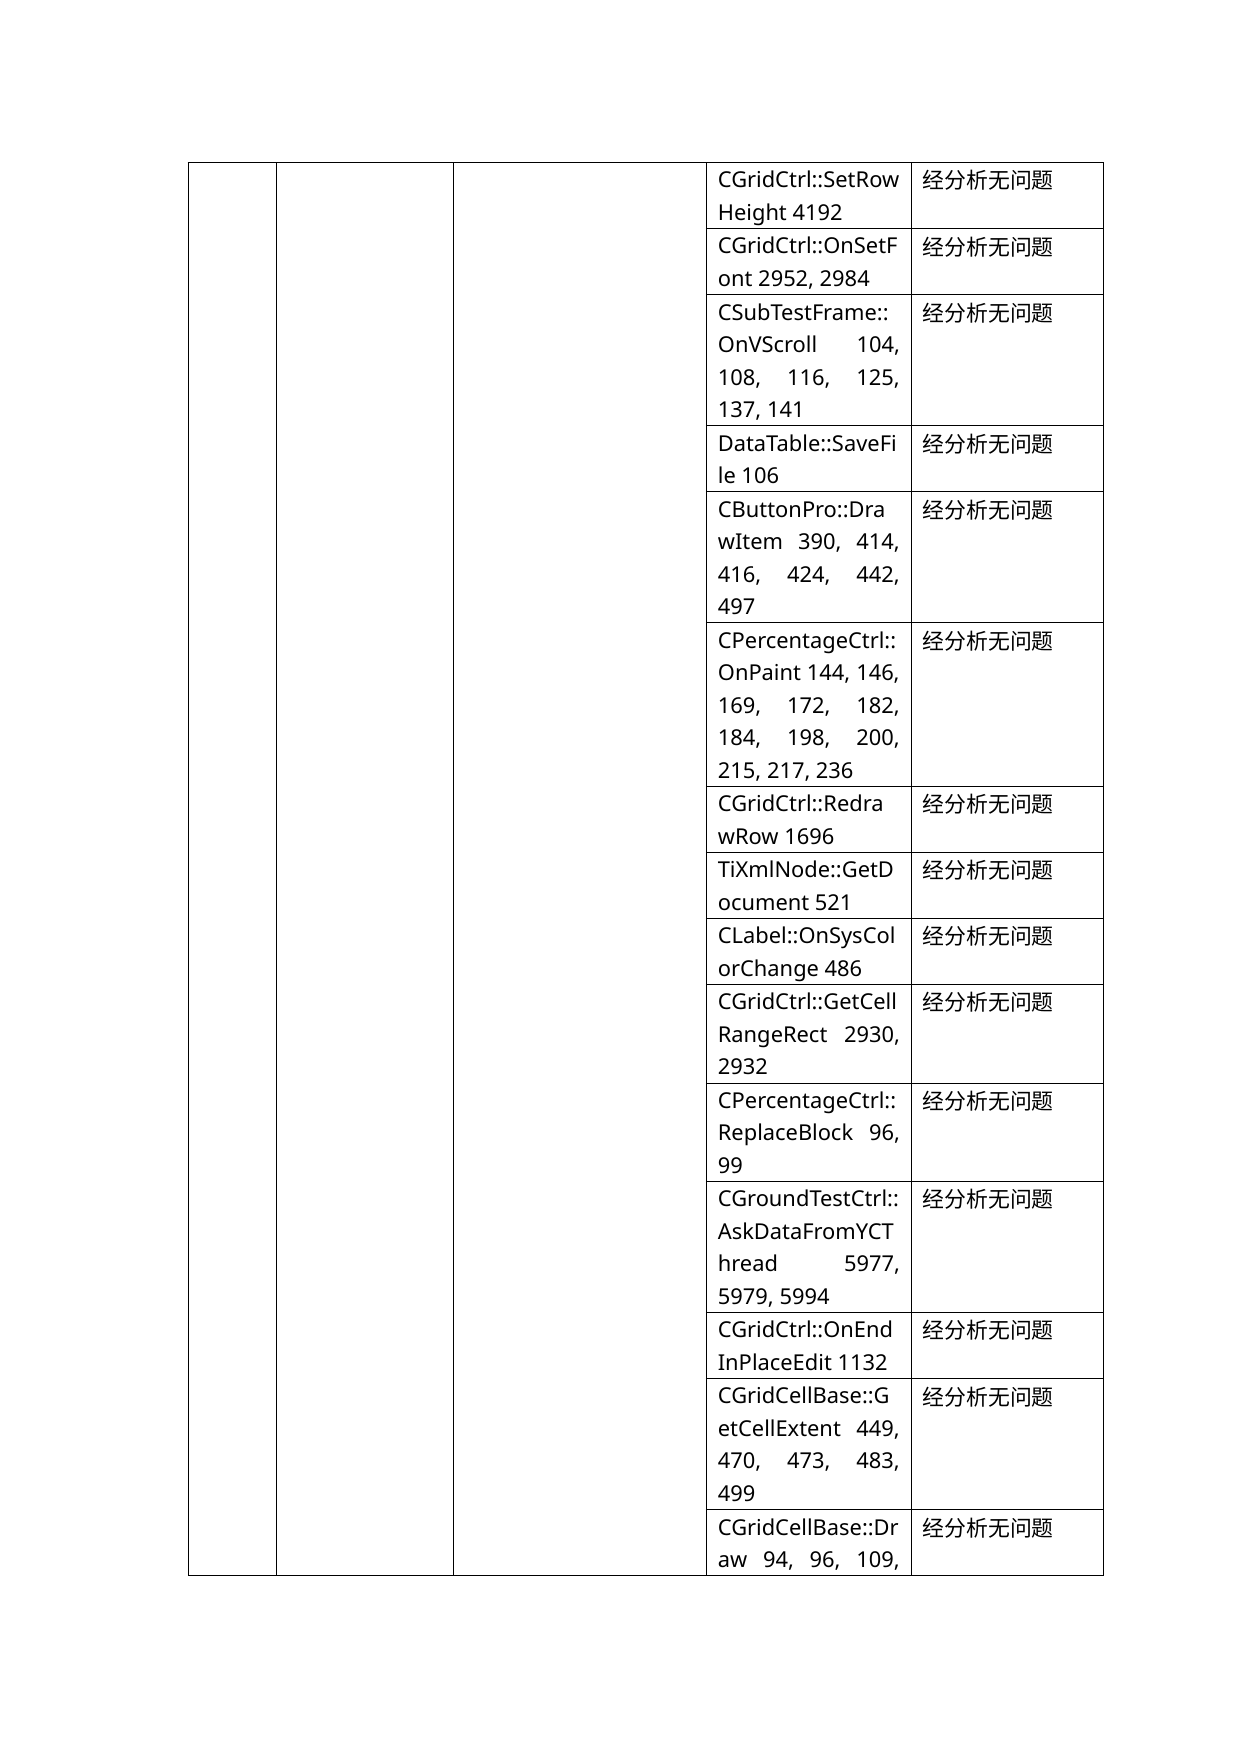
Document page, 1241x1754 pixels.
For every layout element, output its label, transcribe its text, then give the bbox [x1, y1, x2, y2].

table_cell 经分析无问题 [912, 1313, 1103, 1378]
table_cell 经分析无问题 [912, 229, 1103, 294]
table_cell CButtonPro::DrawItem 390, 414, 416, 424, 442, 497 [707, 492, 911, 622]
table_cell CPercentageCtrl::OnPaint 144, 146, 169, 172, 182, 184, 198, 200, 215, 217, 236 [707, 623, 911, 786]
table_cell CGridCtrl::SetRowHeight 4192 [707, 163, 911, 228]
table_cell 经分析无问题 [912, 163, 1103, 228]
table_cell 经分析无问题 [912, 623, 1103, 786]
table_cell 经分析无问题 [912, 1182, 1103, 1312]
table_cell 经分析无问题 [912, 1084, 1103, 1181]
table_cell 经分析无问题 [912, 1379, 1103, 1509]
table_cell CGridCtrl::RedrawRow 1696 [707, 787, 911, 852]
table_cell 经分析无问题 [912, 985, 1103, 1082]
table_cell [707, 1510, 911, 1575]
table_cell 经分析无问题 [912, 919, 1103, 984]
table_cell CGridCtrl::OnSetFont 2952, 2984 [707, 229, 911, 294]
table_cell CGridCtrl::OnEndInPlaceEdit 1132 [707, 1313, 911, 1378]
table_cell 经分析无问题 [912, 492, 1103, 622]
table_cell CGroundTestCtrl::AskDataFromYCThread 5977, 5979, 5994 [707, 1182, 911, 1312]
table_cell 经分析无问题 [912, 787, 1103, 852]
table_cell 经分析无问题 [912, 426, 1103, 491]
table_cell DataTable::SaveFile 106 [707, 426, 911, 491]
table_cell CSubTestFrame::OnVScroll 104, 108, 116, 125, 137, 141 [707, 295, 911, 425]
table_cell TiXmlNode::GetDocument 521 [707, 853, 911, 918]
table_cell CGridCellBase::GetCellExtent 449, 470, 473, 483, 499 [707, 1379, 911, 1509]
table_cell CLabel::OnSysColorChange 486 [707, 919, 911, 984]
table_cell CGridCtrl::GetCellRangeRect 2930, 2932 [707, 985, 911, 1082]
table_cell CPercentageCtrl::ReplaceBlock 96, 99 [707, 1084, 911, 1181]
table_cell 经分析无问题 [912, 295, 1103, 425]
table_cell 经分析无问题 [912, 853, 1103, 918]
table_cell 经分析无问题 [912, 1510, 1103, 1575]
